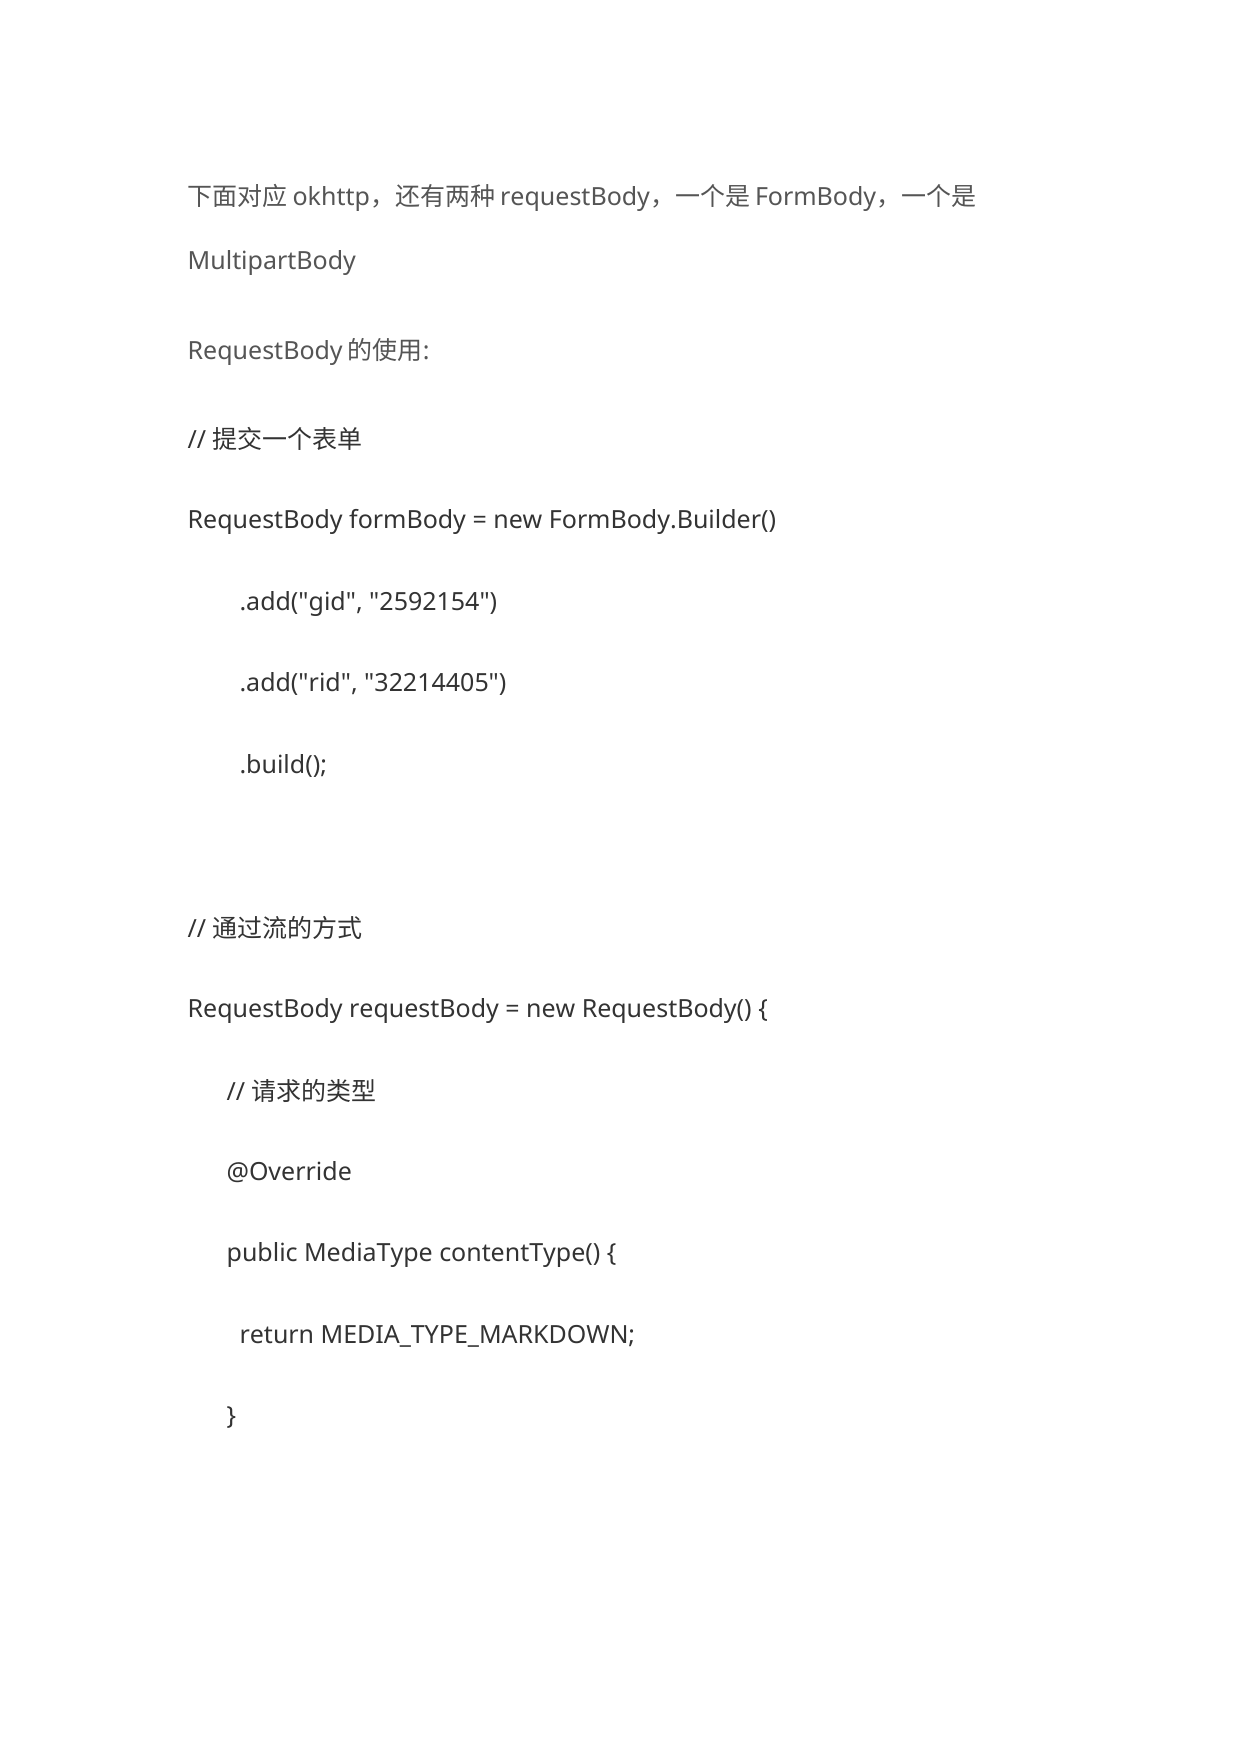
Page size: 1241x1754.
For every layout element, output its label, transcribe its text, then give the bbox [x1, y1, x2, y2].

text } [187, 1383, 1053, 1448]
text RequestBody requestBody = new RequestBody() { [187, 975, 1053, 1040]
text .add("rid", "32214405") [187, 649, 1053, 714]
text RequestBody的使用: [187, 316, 1053, 381]
text // 请求的类型 [187, 1057, 1053, 1122]
text public MediaType contentType() { [187, 1220, 1053, 1285]
text RequestBody formBody = new FormBody.Builder() [187, 487, 1053, 552]
text return MEDIA_TYPE_MARKDOWN; [187, 1301, 1053, 1366]
text @Override [187, 1138, 1053, 1203]
text // 提交一个表单 [187, 405, 1053, 470]
text .build(); [187, 731, 1053, 796]
text // 通过流的方式 [187, 894, 1053, 959]
text .add("gid", "2592154") [187, 568, 1053, 633]
text 下面对应okhttp，还有两种requestBody，一个是FormBody，一个是MultipartBody [187, 162, 1053, 292]
